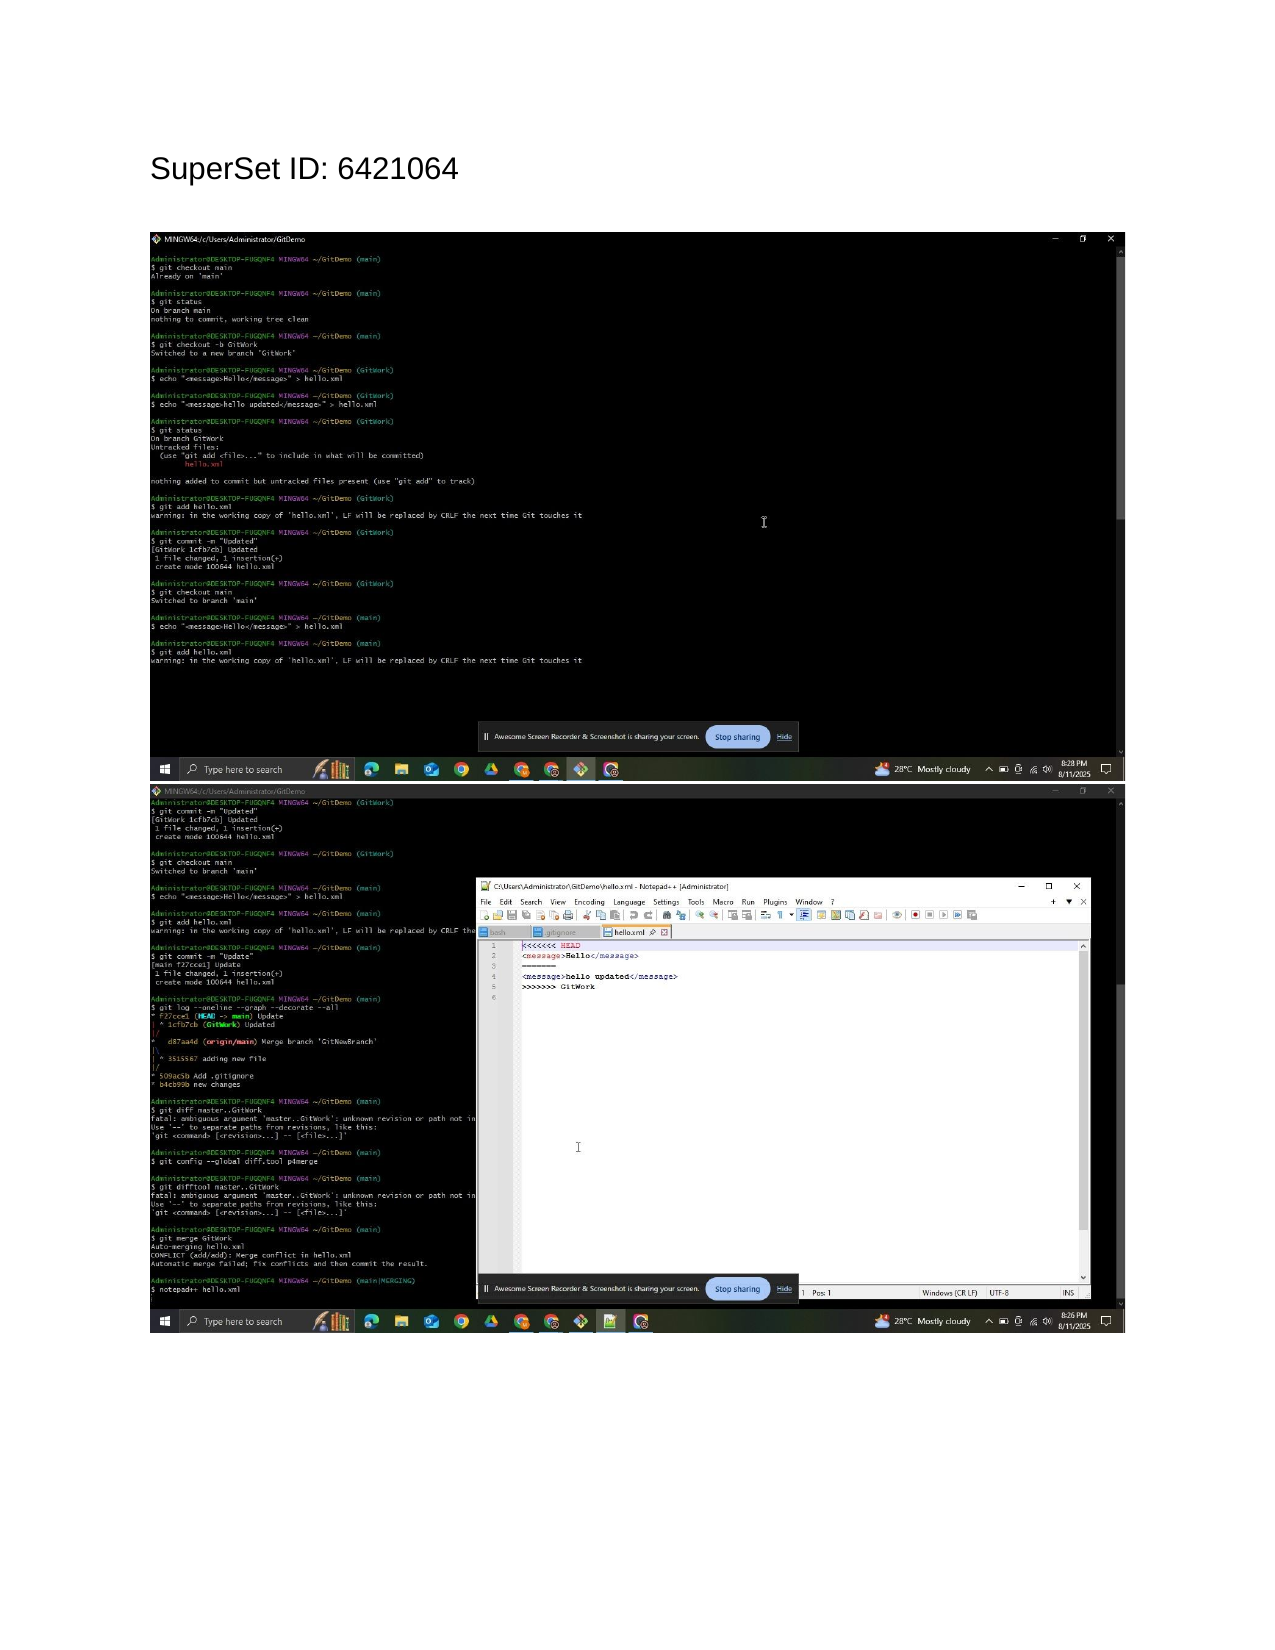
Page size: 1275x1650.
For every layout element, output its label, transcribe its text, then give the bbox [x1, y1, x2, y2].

picture [150, 232, 1125, 781]
picture [150, 784, 1125, 1333]
text SuperSet ID: 6421064 [150, 150, 1125, 186]
